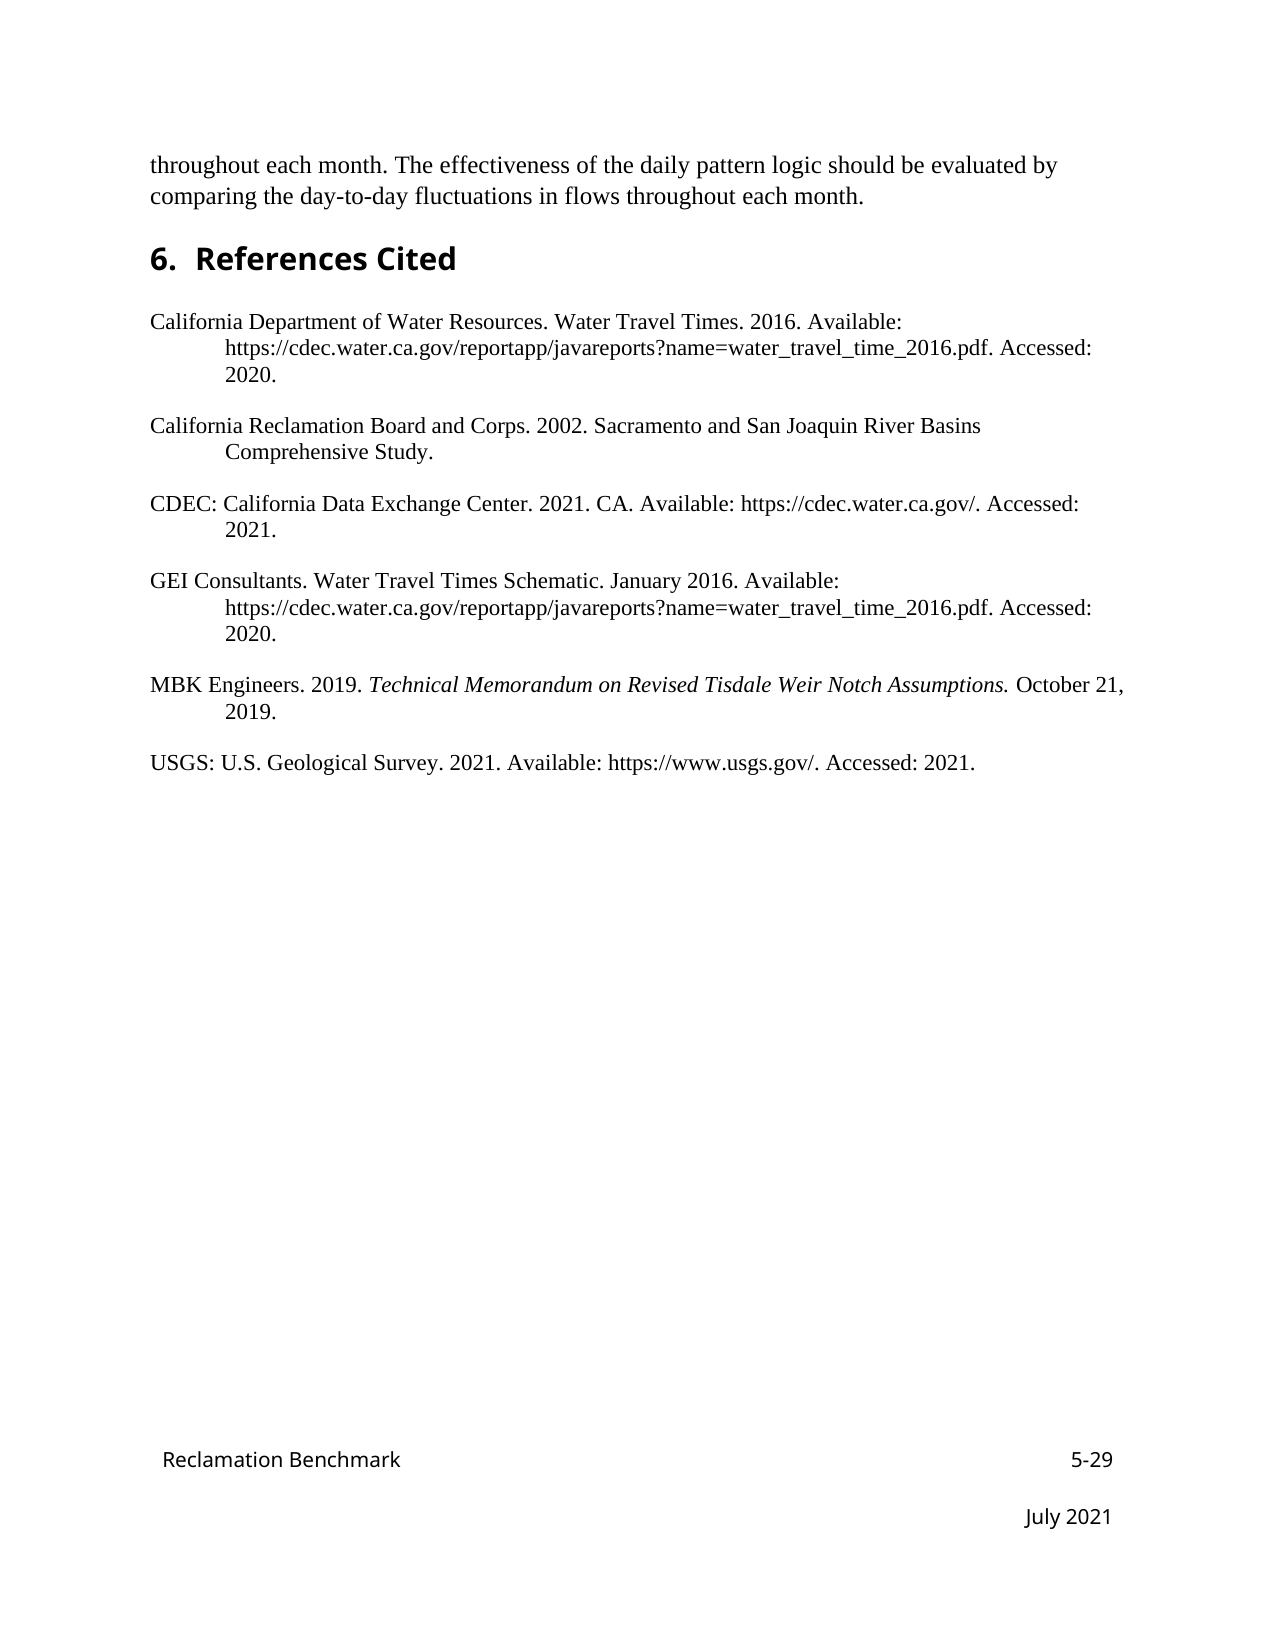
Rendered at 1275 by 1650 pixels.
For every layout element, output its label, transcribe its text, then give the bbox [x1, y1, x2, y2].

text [150, 150, 1125, 210]
text California Department of Water Resources. Water Travel Times. 2016. Available: https://cdec.water.ca.gov/reportapp/javareports?name=water_travel_time_2016.pdf. Accessed: 2020. [150, 308, 1125, 387]
text USGS: U.S. Geological Survey. 2021. Available: https://www.usgs.gov/. Accessed: 2021. [150, 749, 1125, 776]
text California Reclamation Board and Corps. 2002. Sacramento and San Joaquin River Basins Comprehensive Study. [150, 412, 1125, 465]
text CDEC: California Data Exchange Center. 2021. CA. Available: https://cdec.water.ca.gov/. Accessed: 2021. [150, 490, 1125, 542]
subtitle References Cited [150, 237, 1125, 280]
text MBK Engineers. 2019. Technical Memorandum on Revised Tisdale Weir Notch Assumptions. October 21, 2019. [150, 672, 1125, 724]
text GEI Consultants. Water Travel Times Schematic. January 2016. Available: https://cdec.water.ca.gov/reportapp/javareports?name=water_travel_time_2016.pdf. Accessed: 2020. [150, 567, 1125, 647]
